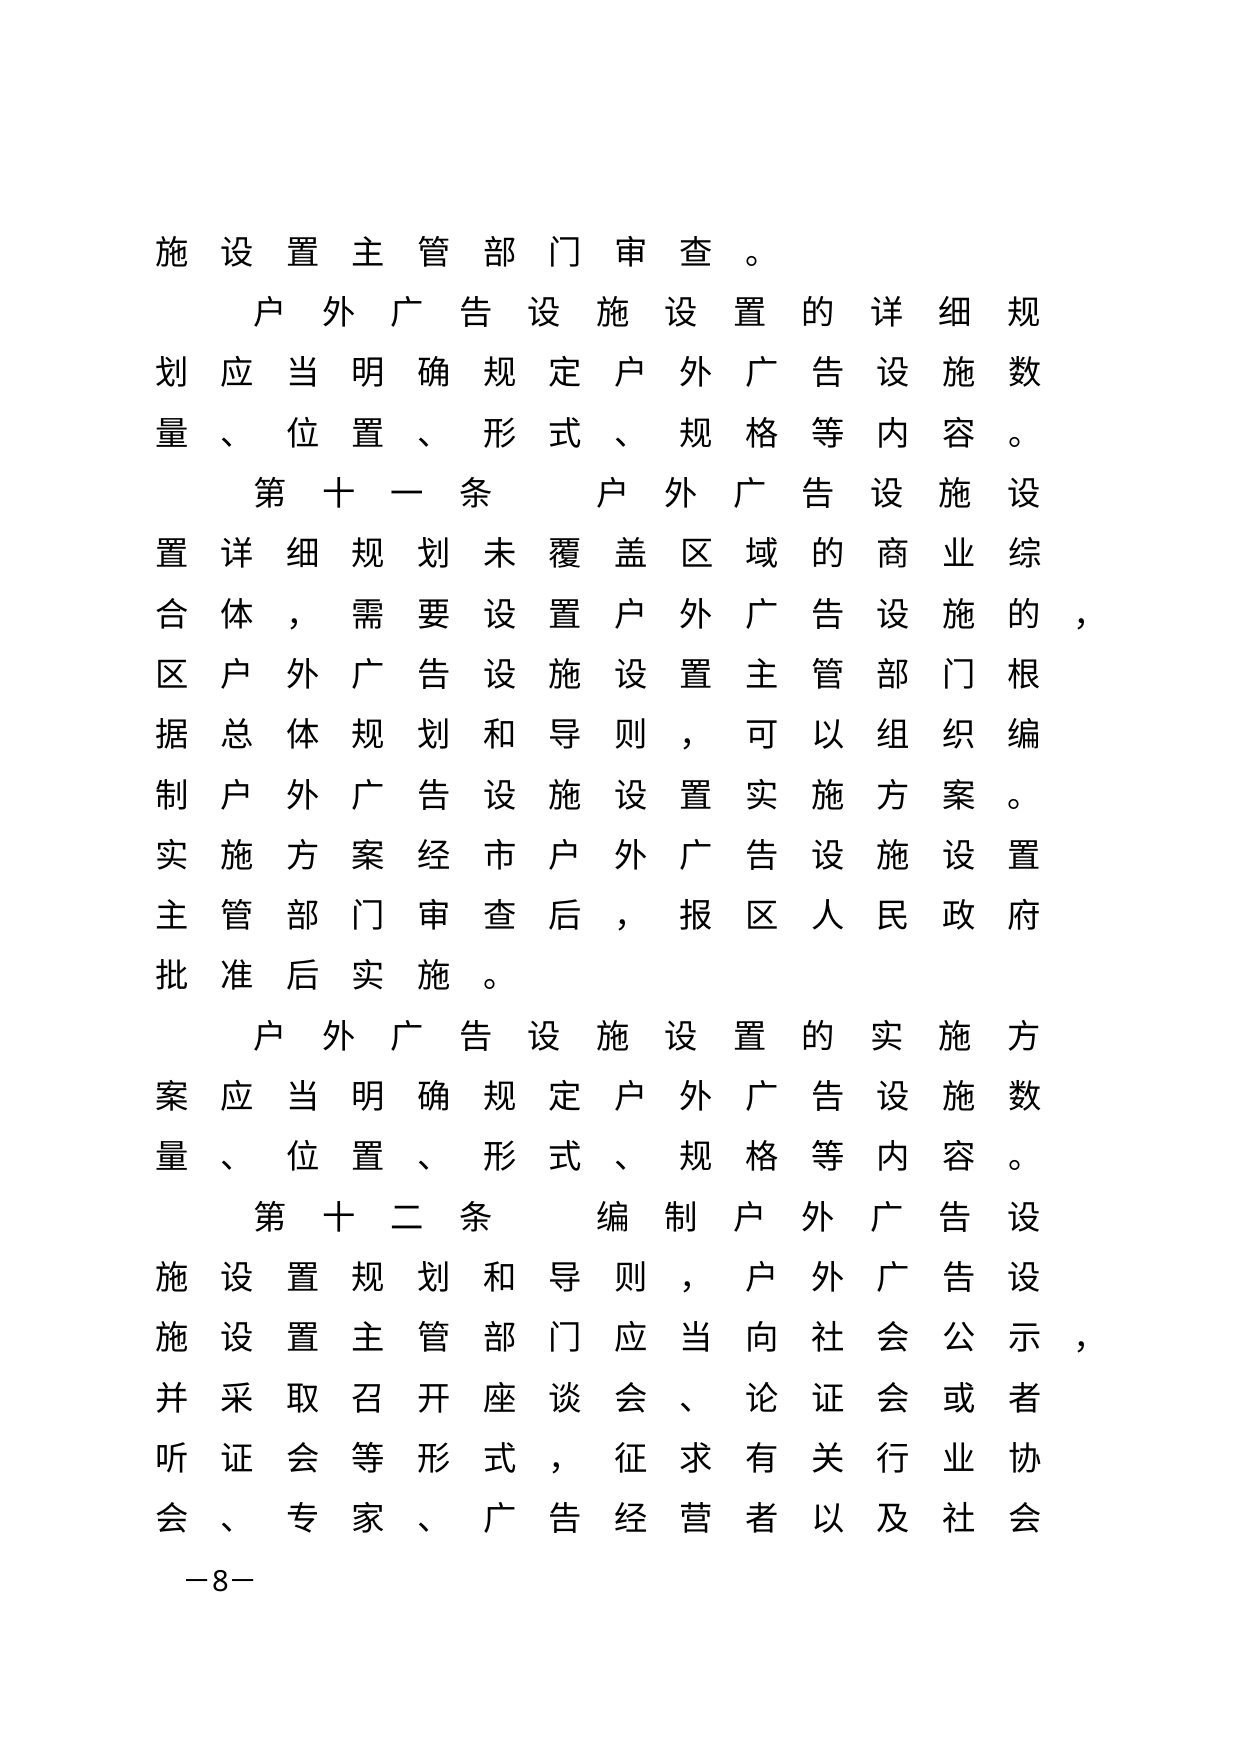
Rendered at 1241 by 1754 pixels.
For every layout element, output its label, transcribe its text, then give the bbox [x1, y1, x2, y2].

text 户外广告设施设置的详细规划应当明确规定户外广告设施数量、位置、形式、规格等内容。 [155, 280, 1073, 461]
text 第十一条 户外广告设施设置详细规划未覆盖区域的商业综合体，需要设置户外广告设施的，区户外广告设施设置主管部门根据总体规划和导则，可以组织编制户外广告设施设置实施方案。实施方案经市户外广告设施设置主管部门审查后，报区人民政府批准后实施。 [155, 461, 1073, 1003]
text 户外广告设施设置的实施方案应当明确规定户外广告设施数量、位置、形式、规格等内容。 [155, 1003, 1073, 1184]
text 第十二条 编制户外广告设施设置规划和导则，户外广告设施设置主管部门应当向社会公示，并采取召开座谈会、论证会或者听证会等形式，征求有关行业协会、专家、广告经营者以及社会公众的意见。 [155, 1184, 1073, 1546]
text 市、区户外广告设施设置主管部门按照职责分工，会同资源规划主管部门，根据总体规划和导则编制户外广告设施设置详细规划，报同级人民政府批准后实施。区户外广告设施设置主管部门编制的详细规划在同级人民政府批准前，应当报市户外广告设施设置主管部门审查。 [155, 219, 1073, 280]
